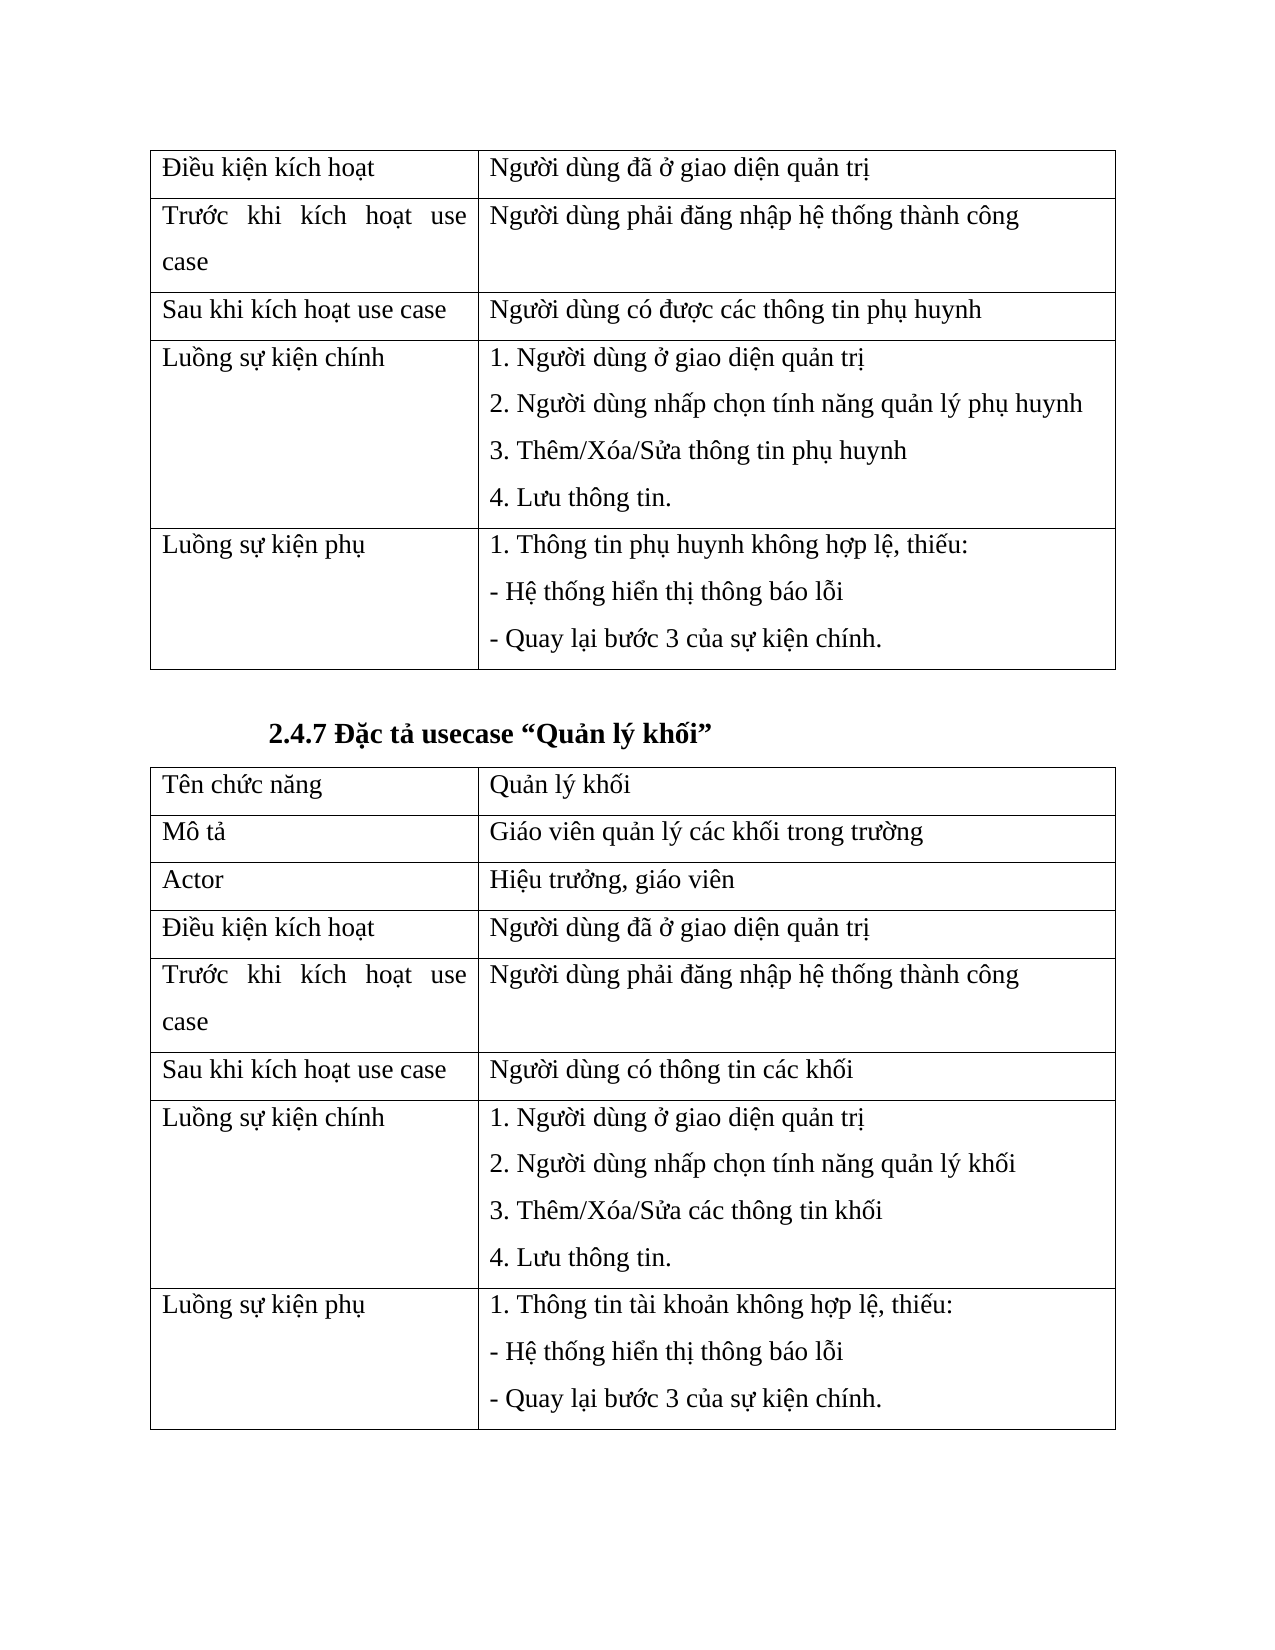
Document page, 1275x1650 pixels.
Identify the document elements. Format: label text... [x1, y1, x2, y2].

table_cell Người dùng phải đăng nhập hệ thống thành công [479, 199, 1115, 292]
table_cell 1. Thông tin tài khoản không hợp lệ, thiếu: - Hệ thống hiển thị thông báo lỗi - Quay lại bước 3 của sự kiện chính. [479, 1289, 1115, 1428]
table_cell Sau khi kích hoạt use case [151, 293, 478, 340]
table_cell Người dùng đã ở giao diện quản trị [479, 911, 1115, 958]
table_cell Luồng sự kiện phụ [151, 1289, 478, 1428]
table_cell Người dùng đã ở giao diện quản trị [479, 151, 1115, 198]
table_cell Luồng sự kiện chính [151, 1101, 478, 1287]
table_cell Luồng sự kiện chính [151, 341, 478, 527]
table_cell 1. Người dùng ở giao diện quản trị 2. Người dùng nhấp chọn tính năng quản lý phụ huynh 3. Thêm/Xóa/Sửa thông tin phụ huynh 4. Lưu thông tin. [479, 341, 1115, 527]
table_cell Giáo viên quản lý các khối trong trường [479, 816, 1115, 862]
table_cell 1. Thông tin phụ huynh không hợp lệ, thiếu: - Hệ thống hiển thị thông báo lỗi - Quay lại bước 3 của sự kiện chính. [479, 529, 1115, 668]
table_header Quản lý khối [479, 768, 1115, 814]
table_header Tên chức năng [151, 768, 478, 814]
table_cell Điều kiện kích hoạt [151, 151, 478, 198]
table_cell Người dùng phải đăng nhập hệ thống thành công [479, 959, 1115, 1052]
table_cell Người dùng có được các thông tin phụ huynh [479, 293, 1115, 340]
table_cell Trước khi kích hoạt use case [151, 959, 478, 1052]
table_cell Điều kiện kích hoạt [151, 911, 478, 958]
table_cell Người dùng có thông tin các khối [479, 1053, 1115, 1100]
table_cell Mô tả [151, 816, 478, 862]
subtitle 2.4.7 Đặc tả usecase “Quản lý khối” [268, 716, 1125, 750]
table_cell 1. Người dùng ở giao diện quản trị 2. Người dùng nhấp chọn tính năng quản lý khối 3. Thêm/Xóa/Sửa các thông tin khối 4. Lưu thông tin. [479, 1101, 1115, 1287]
table_cell Trước khi kích hoạt use case [151, 199, 478, 292]
table_cell Sau khi kích hoạt use case [151, 1053, 478, 1100]
table_cell Actor [151, 863, 478, 910]
table_cell Luồng sự kiện phụ [151, 529, 478, 668]
table_cell Hiệu trưởng, giáo viên [479, 863, 1115, 910]
